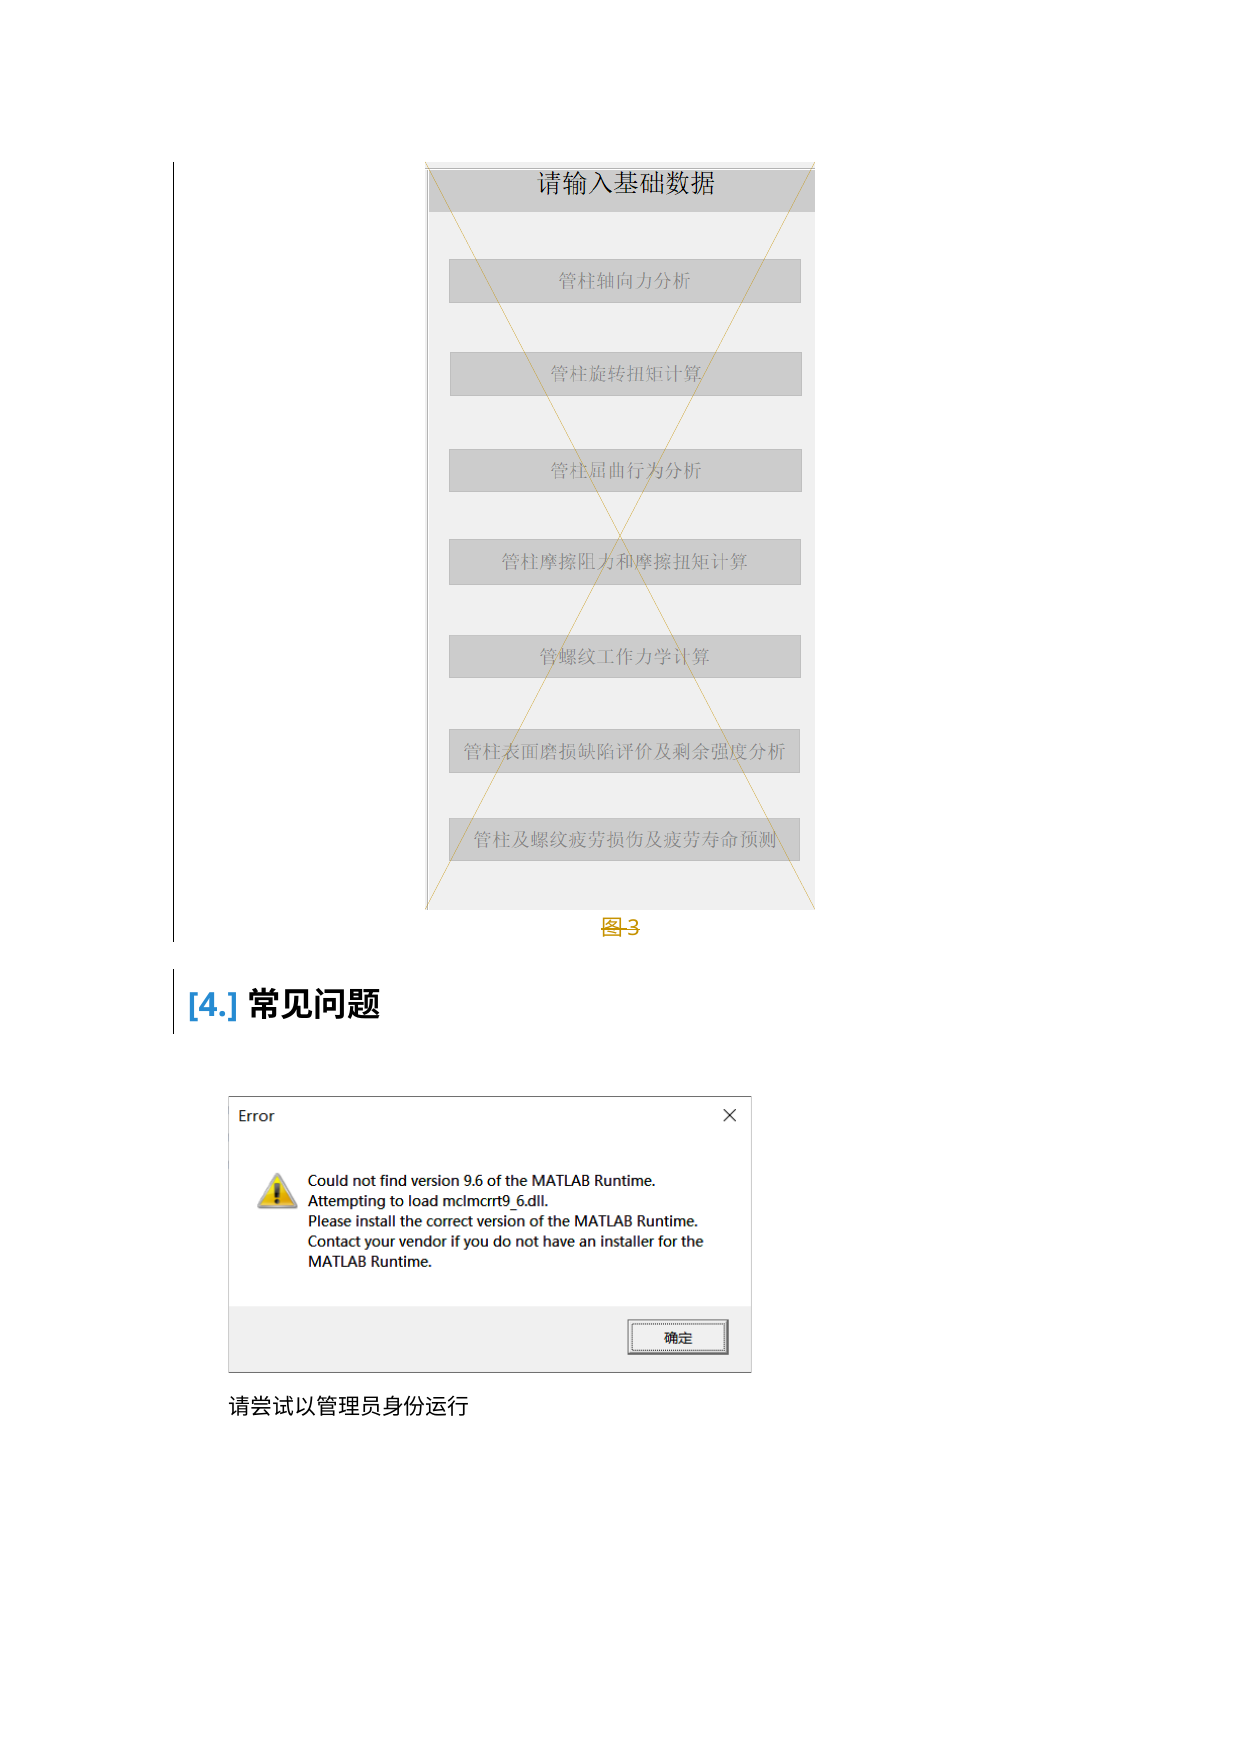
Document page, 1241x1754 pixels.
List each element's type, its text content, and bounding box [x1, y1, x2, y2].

subtitle 常见问题 [187, 969, 1053, 1034]
picture [228, 1096, 752, 1373]
list 请尝试以管理员身份运行 [229, 1389, 1053, 1421]
picture [621, 164, 815, 907]
picture [425, 164, 619, 907]
picture [426, 162, 814, 533]
picture [426, 538, 814, 910]
